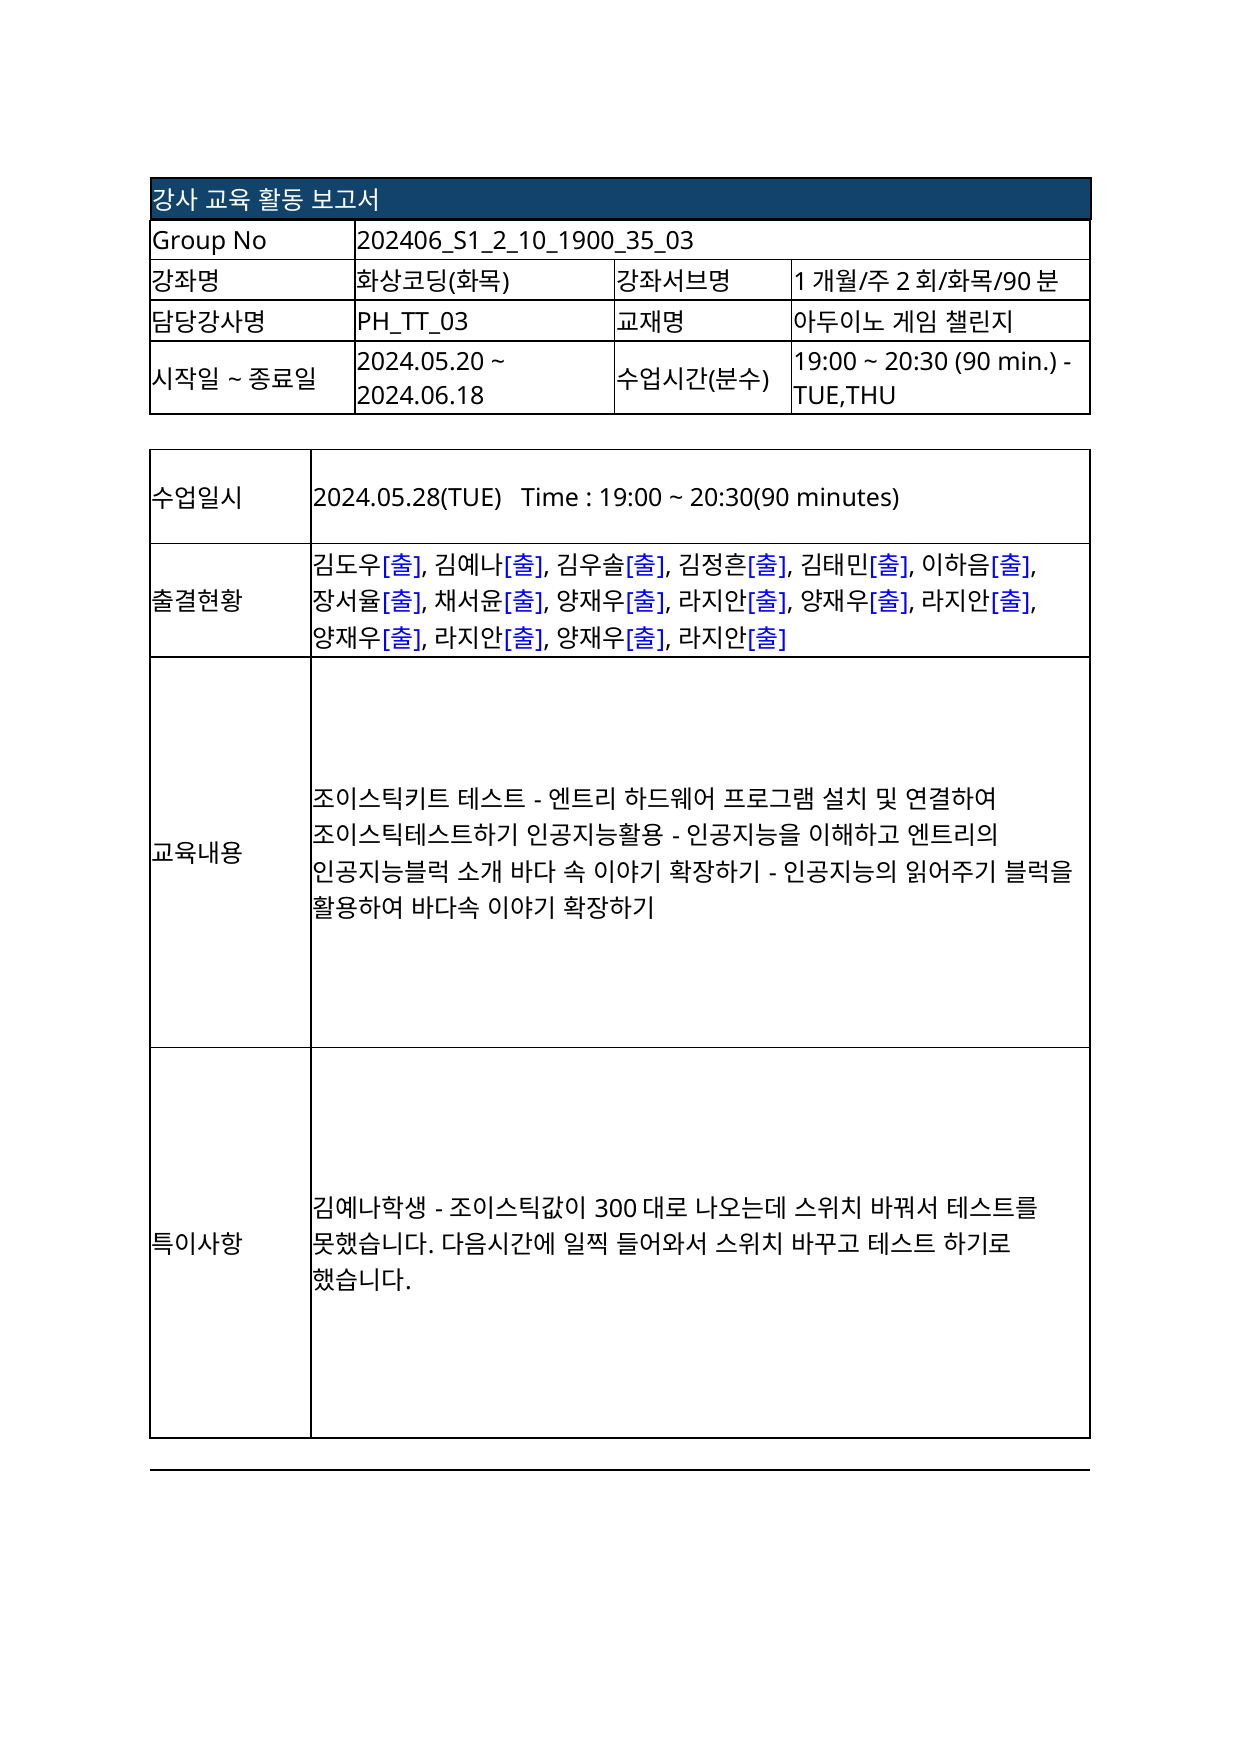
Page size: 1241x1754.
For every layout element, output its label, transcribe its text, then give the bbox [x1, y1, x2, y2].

table_header 강사 교육 활동 보고서 [152, 179, 1090, 218]
table_cell 담당강사명 [151, 301, 354, 340]
table_cell 19:00 ~ 20:30 (90 min.) - TUE,THU [792, 342, 1089, 413]
table_cell 아두이노 게임 챌린지 [792, 301, 1089, 340]
table_cell 수업시간(분수) [615, 342, 791, 413]
table_cell 출결현황 [151, 544, 310, 656]
table_header 202406_S1_2_10_1900_35_03 [356, 221, 1089, 258]
table_cell 2024.05.20 ~ 2024.06.18 [356, 342, 614, 413]
table_cell 강좌서브명 [615, 260, 791, 299]
table_cell 1개월/주2회/화목/90분 [792, 260, 1089, 299]
table_cell 김예나학생 - 조이스틱값이 300대로 나오는데 스위치 바꿔서 테스트를 못했습니다. 다음시간에 일찍 들어와서 스위치 바꾸고 테스트 하기로 했습니다. [312, 1048, 1089, 1437]
table_cell 강좌명 [151, 260, 354, 299]
table_cell PH_TT_03 [356, 301, 614, 340]
table_cell 특이사항 [151, 1048, 310, 1437]
table_header 수업일시 [151, 450, 310, 542]
table_cell 김도우[출], 김예나[출], 김우솔[출], 김정흔[출], 김태민[출], 이하음[출], 장서율[출], 채서윤[출], 양재우[출], 라지안[출], 양재우[출], 라지안[출], 양재우[출], 라지안[출], 양재우[출], 라지안[출] [312, 544, 1089, 656]
table_header Group No [151, 221, 354, 258]
table_cell 교육내용 [151, 658, 310, 1047]
table_cell 시작일 ~ 종료일 [151, 342, 354, 413]
table_cell 화상코딩(화목) [356, 260, 614, 299]
table_cell 조이스틱키트 테스트 - 엔트리 하드웨어 프로그램 설치 및 연결하여 조이스틱테스트하기 인공지능활용 - 인공지능을 이해하고 엔트리의 인공지능블럭 소개 바다 속 이야기 확장하기 - 인공지능의 읽어주기 블럭을 활용하여 바다속 이야기 확장하기 [312, 658, 1089, 1047]
table_header 2024.05.28(TUE) Time : 19:00 ~ 20:30(90 minutes) [312, 450, 1089, 542]
table_cell 교재명 [615, 301, 791, 340]
